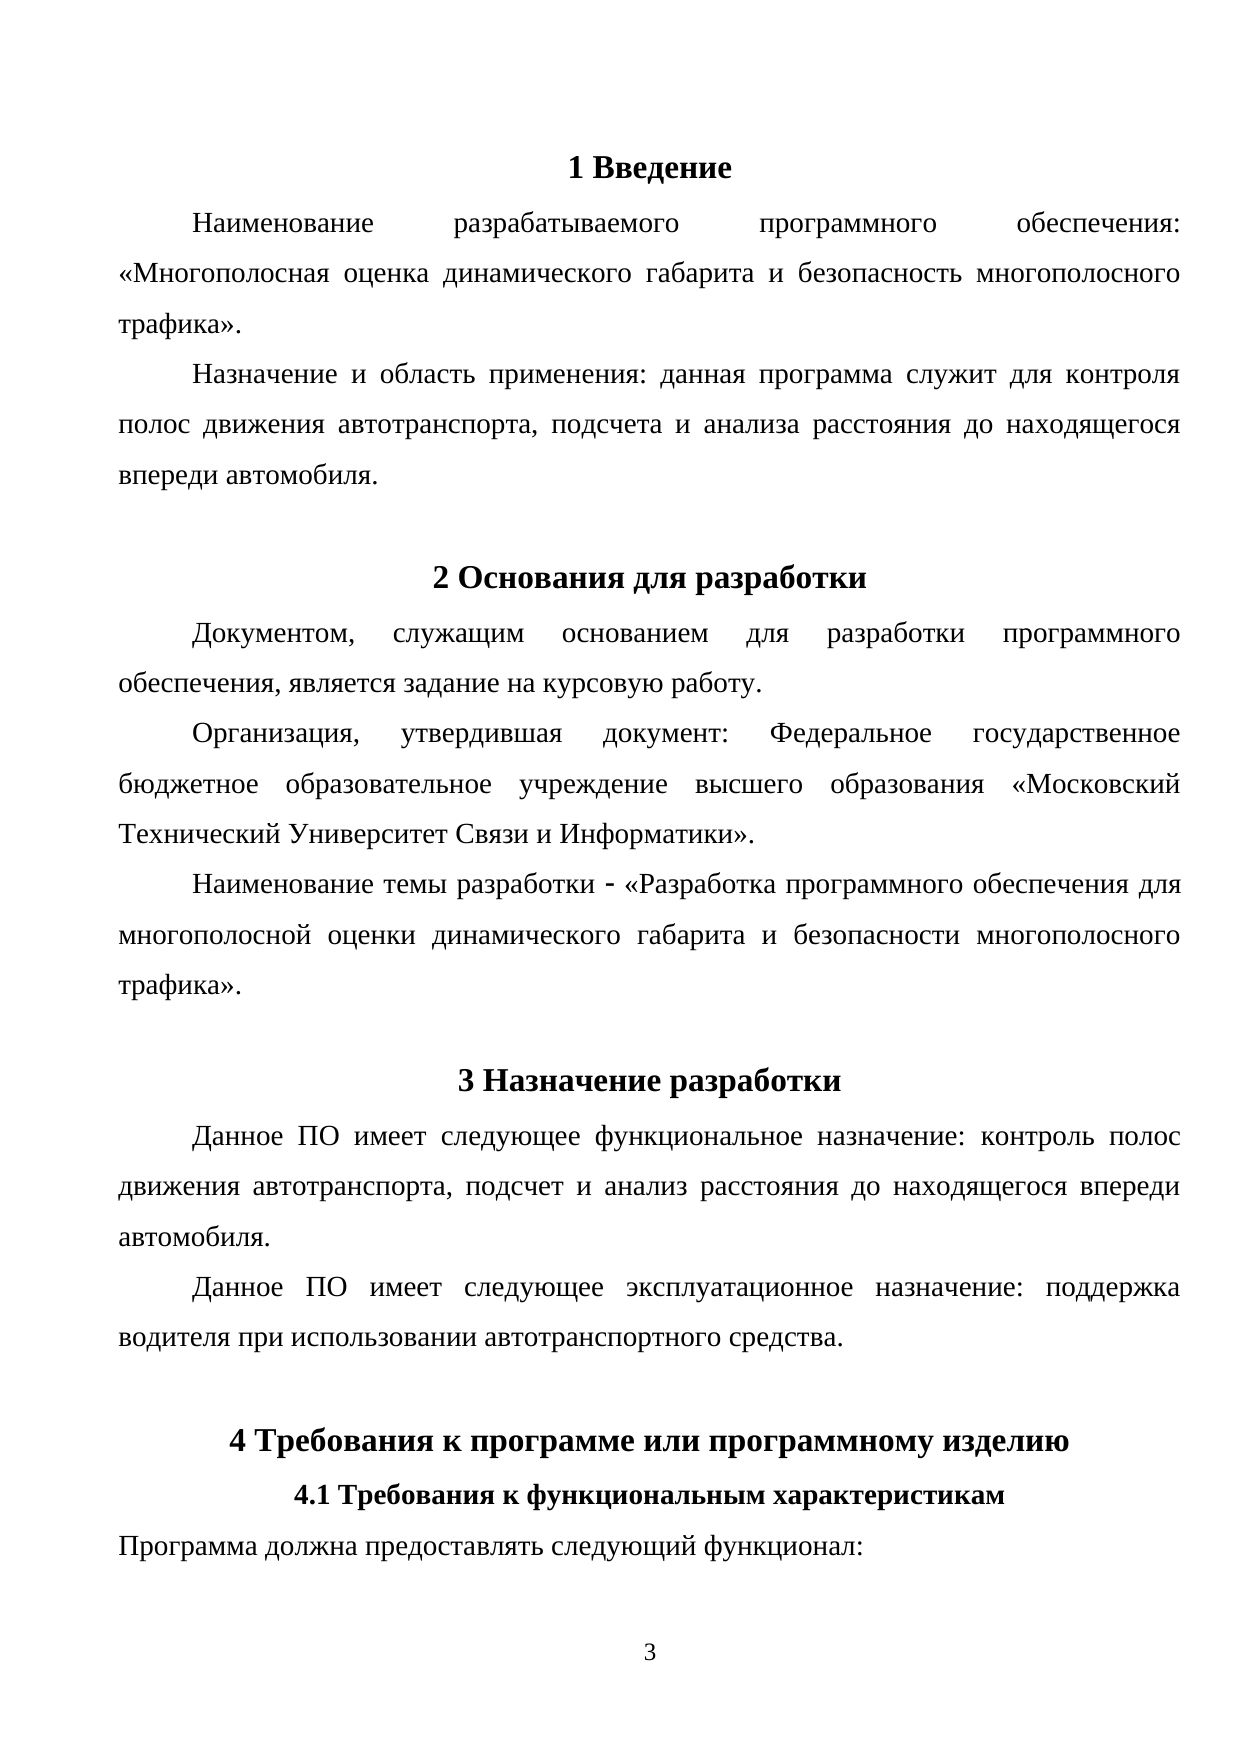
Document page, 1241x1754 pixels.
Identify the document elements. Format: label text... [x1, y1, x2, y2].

text Назначение и область применения: данная программа служит для контроля полос движения автотранспорта, подсчета и анализа расстояния до находящегося впереди автомобиля. [118, 356, 1181, 490]
text Документом, служащим основанием для разработки программного обеспечения, является задание на курсовую работу. [118, 615, 1181, 699]
text Наименование темы разработки «Разработка программного обеспечения для многополосной оценки динамического габарита и безопасности многополосного трафика». [118, 866, 1181, 1001]
text Наименование разрабатываемого программного обеспечения: «Многополосная оценка динамического габарита и безопасность многополосного трафика». [118, 205, 1181, 339]
text 2 Основания для разработки [118, 557, 1181, 596]
text Данное ПО имеет следующее функциональное назначение: контроль полос движения автотранспорта, подсчет и анализ расстояния до находящегося впереди автомобиля. [118, 1118, 1181, 1252]
text 3 Назначение разработки [118, 1061, 1181, 1099]
text 4.1 Требования к функциональным характеристикам [118, 1477, 1181, 1511]
text Данное ПО имеет следующее эксплуатационное назначение: поддержка водителя при использовании автотранспортного средства. [118, 1269, 1181, 1353]
text 1 Введение [118, 148, 1181, 186]
text Программа должна предоставлять следующий функционал: [118, 1528, 1181, 1561]
text Организация, утвердившая документ: Федеральное государственное бюджетное образовательное учреждение высшего образования «Московский Технический Университет Связи и Информатики». [118, 716, 1181, 850]
text 4 Требования к программе или программному изделию [118, 1420, 1181, 1458]
